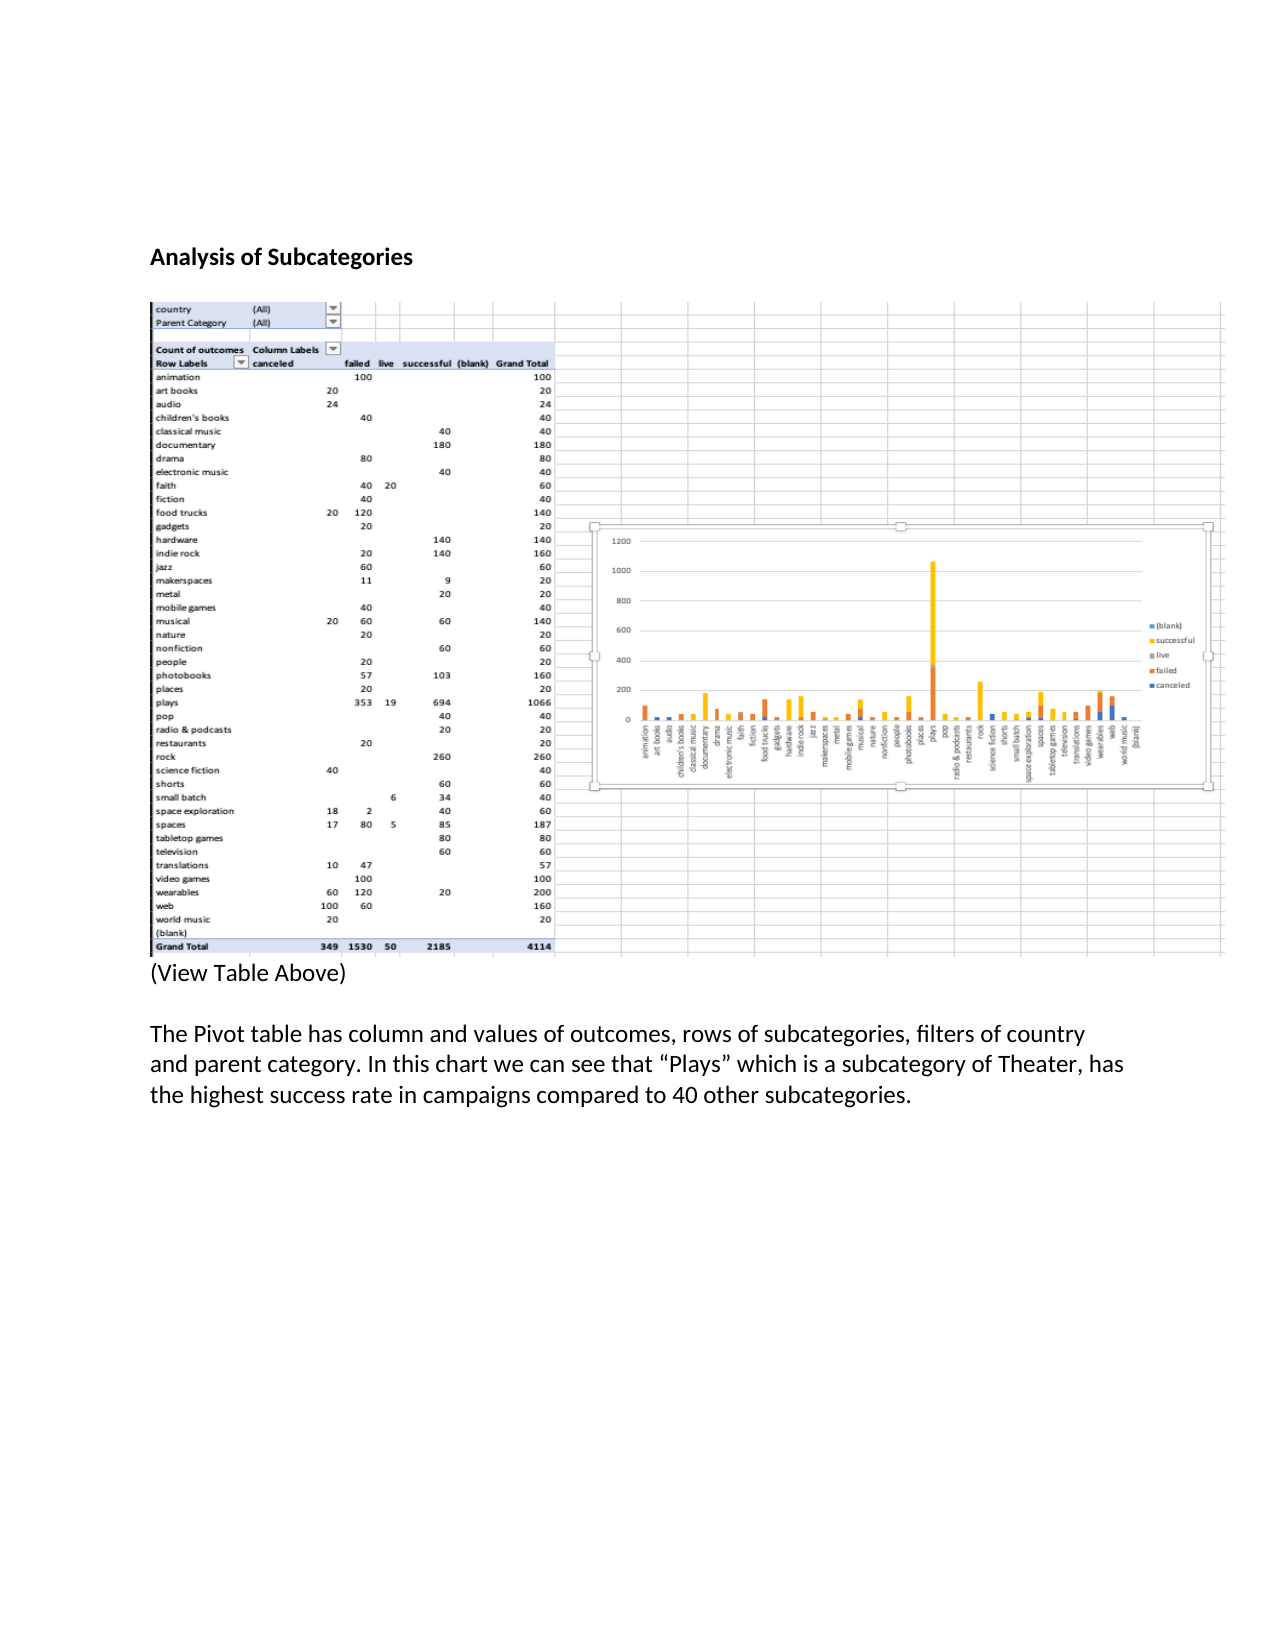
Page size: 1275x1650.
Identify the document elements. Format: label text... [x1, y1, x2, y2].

text The Pivot table has column and values of outcomes, rows of subcategories, filters of country and parent category. In this chart we can see that “Plays” which is a subcategory of Theater, has the highest success rate in campaigns compared to 40 other subcategories. [150, 1018, 1125, 1109]
text Analysis of Subcategories [150, 242, 1125, 272]
text (View Table Above) [150, 957, 1125, 987]
picture [150, 302, 1225, 957]
